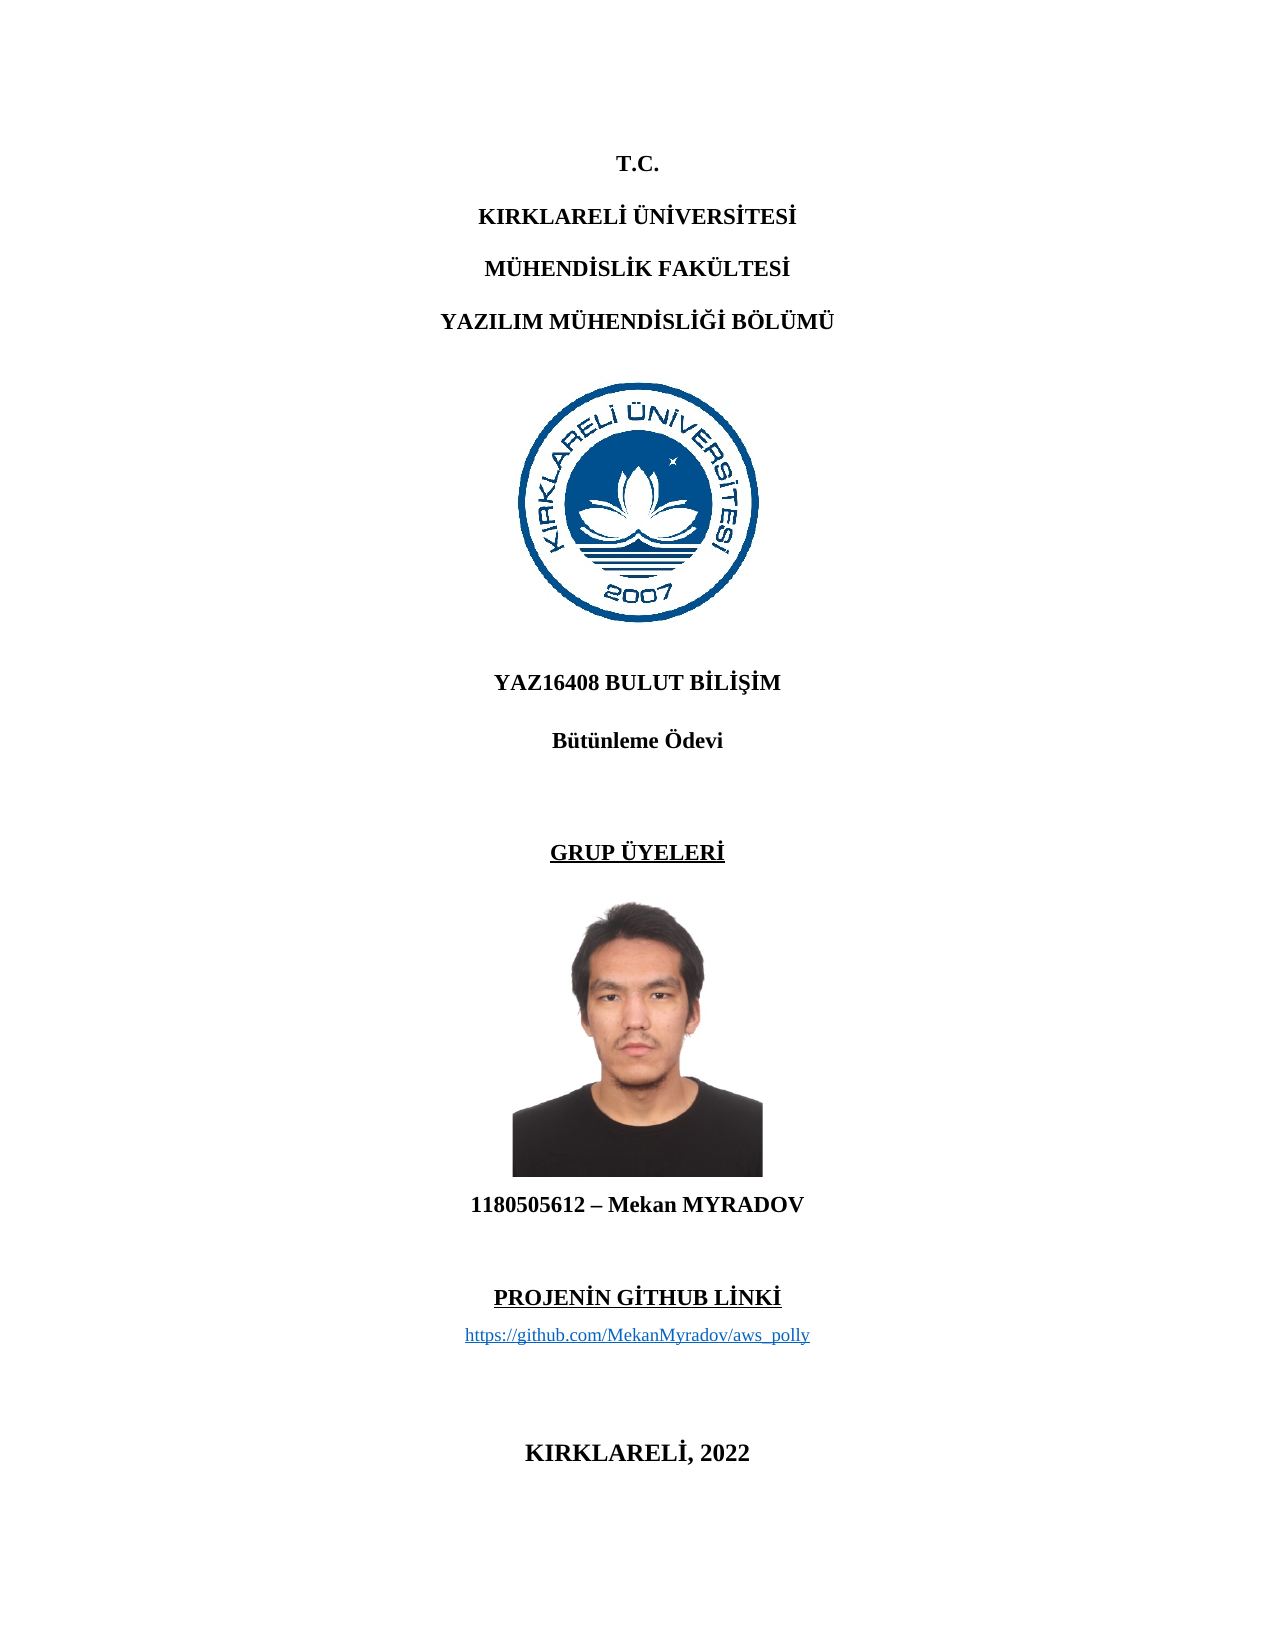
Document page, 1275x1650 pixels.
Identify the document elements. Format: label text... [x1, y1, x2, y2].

text MÜHENDİSLİK FAKÜLTESİ [150, 255, 1125, 282]
text 1180505612 – Mekan MYRADOV [150, 1191, 1125, 1217]
picture [400, 334, 876, 670]
text GRUP ÜYELERİ [150, 838, 1125, 865]
text YAZ16408 BULUT BİLİŞİM [150, 669, 1125, 696]
picture [512, 876, 763, 1177]
text KIRKLARELİ ÜNİVERSİTESİ [150, 203, 1125, 229]
text Bütünleme Ödevi [150, 727, 1125, 753]
text T.C. [150, 150, 1125, 176]
text YAZILIM MÜHENDİSLİĞİ BÖLÜMÜ [150, 308, 1125, 334]
text PROJENİN GİTHUB LİNKİ [150, 1284, 1125, 1311]
text https://github.com/MekanMyradov/aws_polly [150, 1324, 1125, 1345]
text KIRKLARELİ, 2022 [150, 1438, 1125, 1467]
